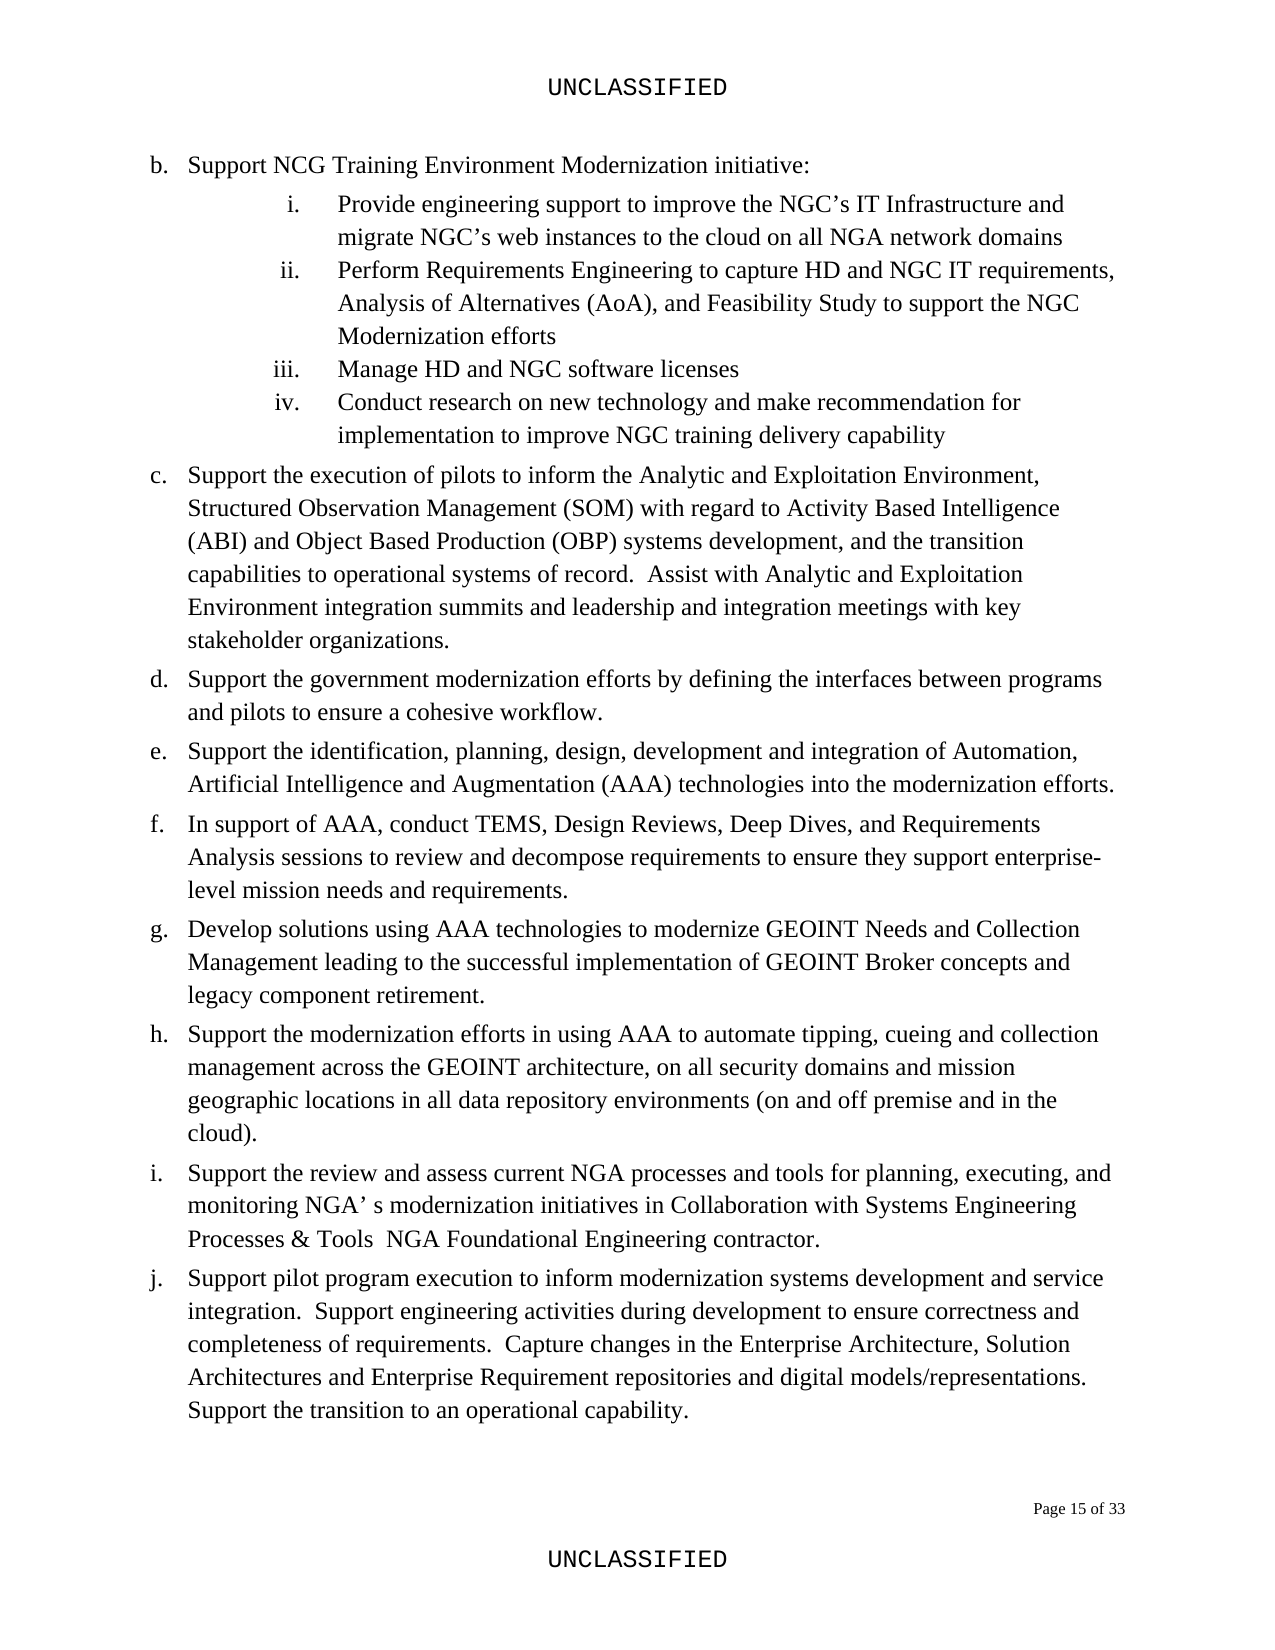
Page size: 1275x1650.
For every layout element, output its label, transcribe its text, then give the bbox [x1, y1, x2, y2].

list Support the government modernization efforts by defining the interfaces between programs and pilots to ensure a cohesive workflow. [150, 664, 1125, 726]
list Support the modernization efforts in using AAA to automate tipping, cueing and collection management across the GEOINT architecture, on all security domains and mission geographic locations in all data repository environments (on and off premise and in the cloud). [150, 1019, 1125, 1147]
list Support NCG Training Environment Modernization initiative: [150, 150, 1125, 179]
list Support pilot program execution to inform modernization systems development and service integration. Support engineering activities during development to ensure correctness and completeness of requirements. Capture changes in the Enterprise Architecture, Solution Architectures and Enterprise Requirement repositories and digital models/representations. Support the transition to an operational capability. [150, 1263, 1125, 1424]
list Support the identification, planning, design, development and integration of Automation, Artificial Intelligence and Augmentation (AAA) technologies into the modernization efforts. [150, 736, 1125, 798]
list Support the execution of pilots to inform the Analytic and Exploitation Environment, Structured Observation Management (SOM) with regard to Activity Based Intelligence (ABI) and Object Based Production (OBP) systems development, and the transition capabilities to operational systems of record. Assist with Analytic and Exploitation Environment integration summits and leadership and integration meetings with key stakeholder organizations. [150, 460, 1125, 653]
list Conduct research on new technology and make recommendation for implementation to improve NGC training delivery capability [300, 387, 1125, 449]
list Provide engineering support to improve the NGC’s IT Infrastructure and migrate NGC’s web instances to the cloud on all NGA network domains [300, 189, 1125, 251]
list Support the review and assess current NGA processes and tools for planning, executing, and monitoring NGA’ s modernization initiatives in Collaboration with Systems Engineering Processes & Tools NGA Foundational Engineering contractor. [150, 1158, 1125, 1252]
list Manage HD and NGC software licenses [300, 354, 1125, 383]
list In support of AAA, conduct TEMS, Design Reviews, Deep Dives, and Requirements Analysis sessions to review and decompose requirements to ensure they support enterprise-level mission needs and requirements. [150, 809, 1125, 903]
list Develop solutions using AAA technologies to modernize GEOINT Needs and Collection Management leading to the successful implementation of GEOINT Broker concepts and legacy component retirement. [150, 914, 1125, 1009]
list Perform Requirements Engineering to capture HD and NGC IT requirements, Analysis of Alternatives (AoA), and Feasibility Study to support the NGC Modernization efforts [300, 255, 1125, 350]
